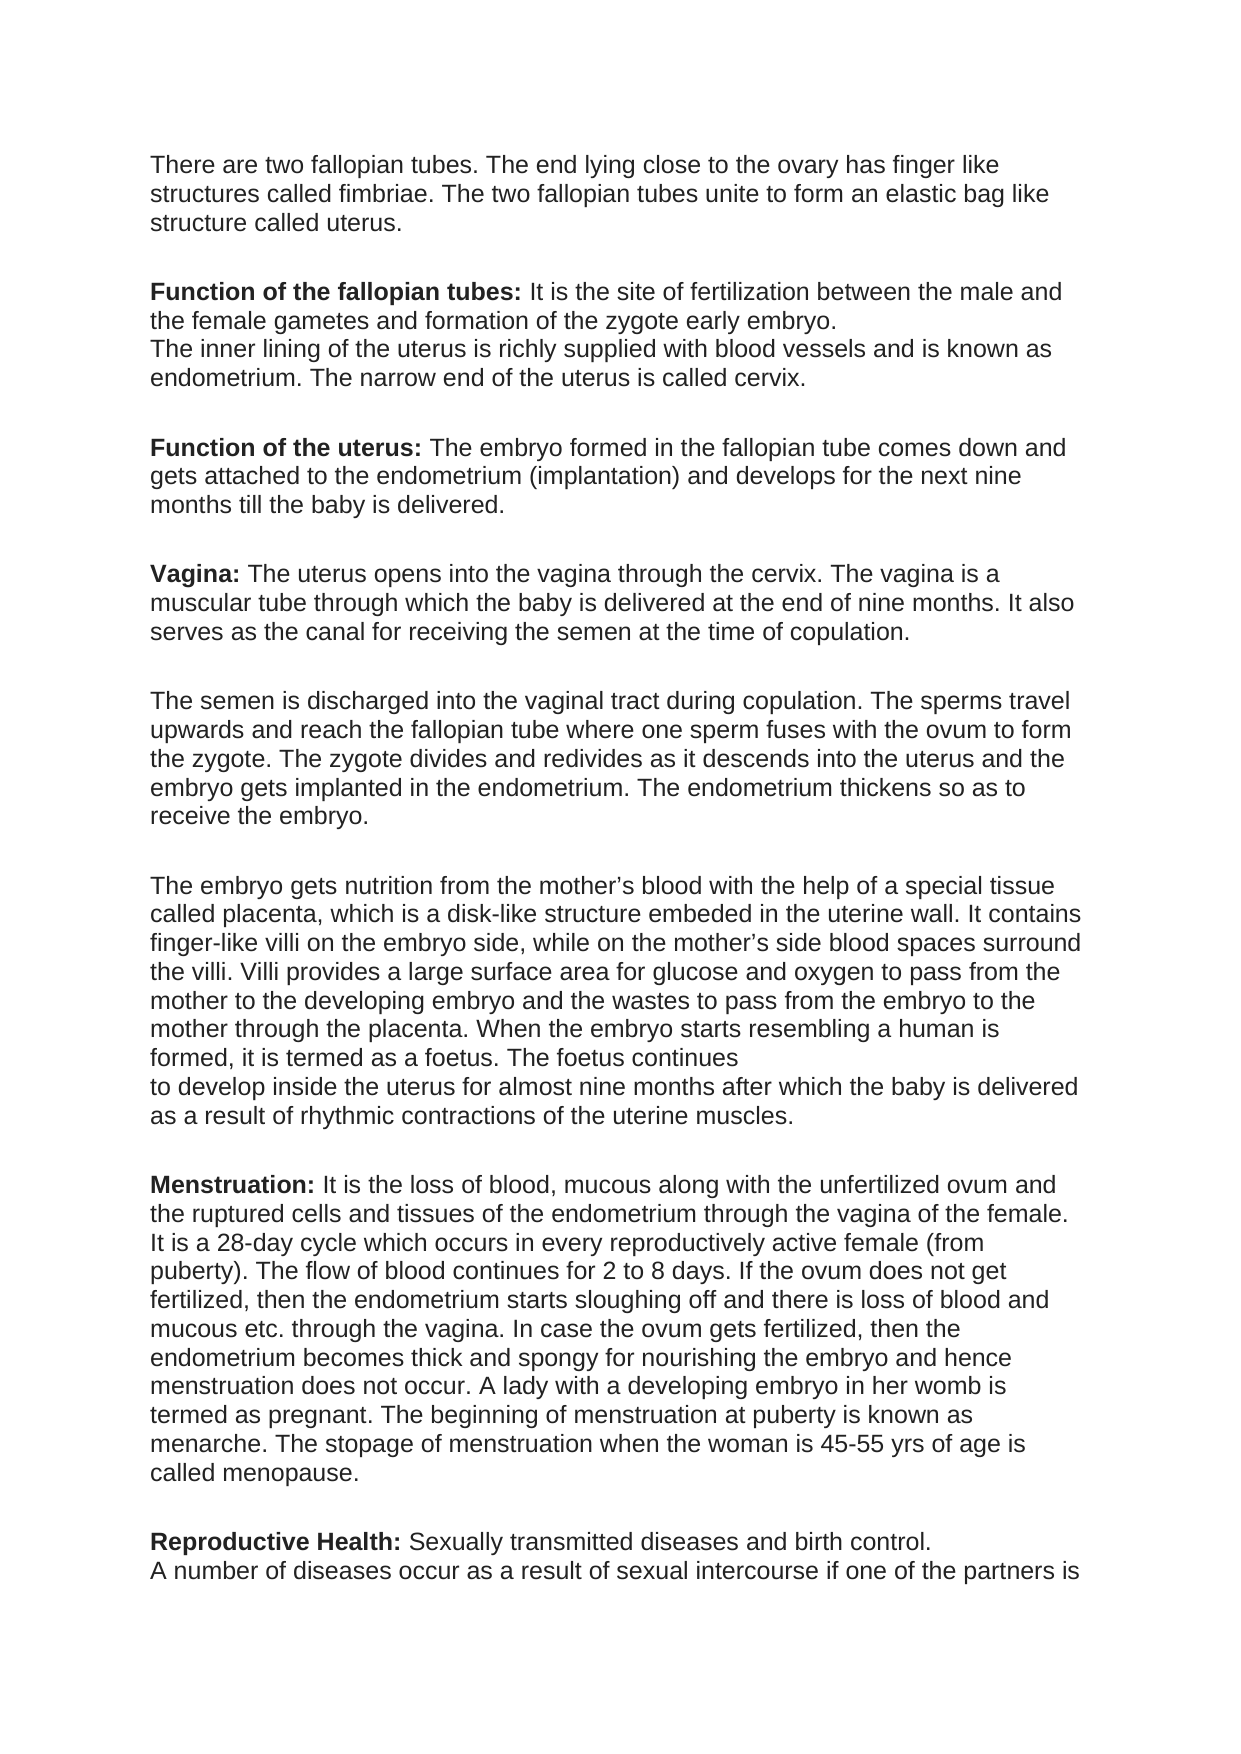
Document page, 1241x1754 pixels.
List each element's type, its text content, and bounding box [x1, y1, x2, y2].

text There are two fallopian tubes. The end lying close to the ovary has finger like structures called fimbriae. The two fallopian tubes unite to form an elastic bag like structure called uterus. [150, 150, 1090, 236]
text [150, 1527, 1090, 1584]
text Function of the fallopian tubes: It is the site of fertilization between the male and the female gametes and formation of the zygote early embryo. The inner lining of the uterus is richly supplied with blood vessels and is known as endometrium. The narrow end of the uterus is called cervix. [150, 277, 1090, 392]
text The semen is discharged into the vaginal tract during copulation. The sperms travel upwards and reach the fallopian tube where one sperm fuses with the ovum to form the zygote. The zygote divides and redivides as it descends into the uterus and the embryo gets implanted in the endometrium. The endometrium thickens so as to receive the embryo. [150, 686, 1090, 830]
text Menstruation: It is the loss of blood, mucous along with the unfertilized ovum and the ruptured cells and tissues of the endometrium through the vagina of the female. It is a 28-day cycle which occurs in every reproductively active female (from puberty). The flow of blood continues for 2 to 8 days. If the ovum does not get fertilized, then the endometrium starts sloughing off and there is loss of blood and mucous etc. through the vagina. In case the ovum gets fertilized, then the endometrium becomes thick and spongy for nourishing the embryo and hence menstruation does not occur. A lady with a developing embryo in her womb is termed as pregnant. The beginning of menstruation at puberty is known as menarche. The stopage of menstruation when the woman is 45-55 yrs of age is called menopause. [150, 1170, 1090, 1486]
text Function of the uterus: The embryo formed in the fallopian tube comes down and gets attached to the endometrium (implantation) and develops for the next nine months till the baby is delivered. [150, 432, 1090, 519]
text Vagina: The uterus opens into the vagina through the cervix. The vagina is a muscular tube through which the baby is delivered at the end of nine months. It also serves as the canal for receiving the semen at the time of copulation. [150, 559, 1090, 646]
text The embryo gets nutrition from the mother’s blood with the help of a special tissue called placenta, which is a disk-like structure embeded in the uterine wall. It contains finger-like villi on the embryo side, while on the mother’s side blood spaces surround the villi. Villi provides a large surface area for glucose and oxygen to pass from the mother to the developing embryo and the wastes to pass from the embryo to the mother through the placenta. When the embryo starts resembling a human is formed, it is termed as a foetus. The foetus continues to develop inside the uterus for almost nine months after which the baby is delivered as a result of rhythmic contractions of the uterine muscles. [150, 871, 1090, 1129]
